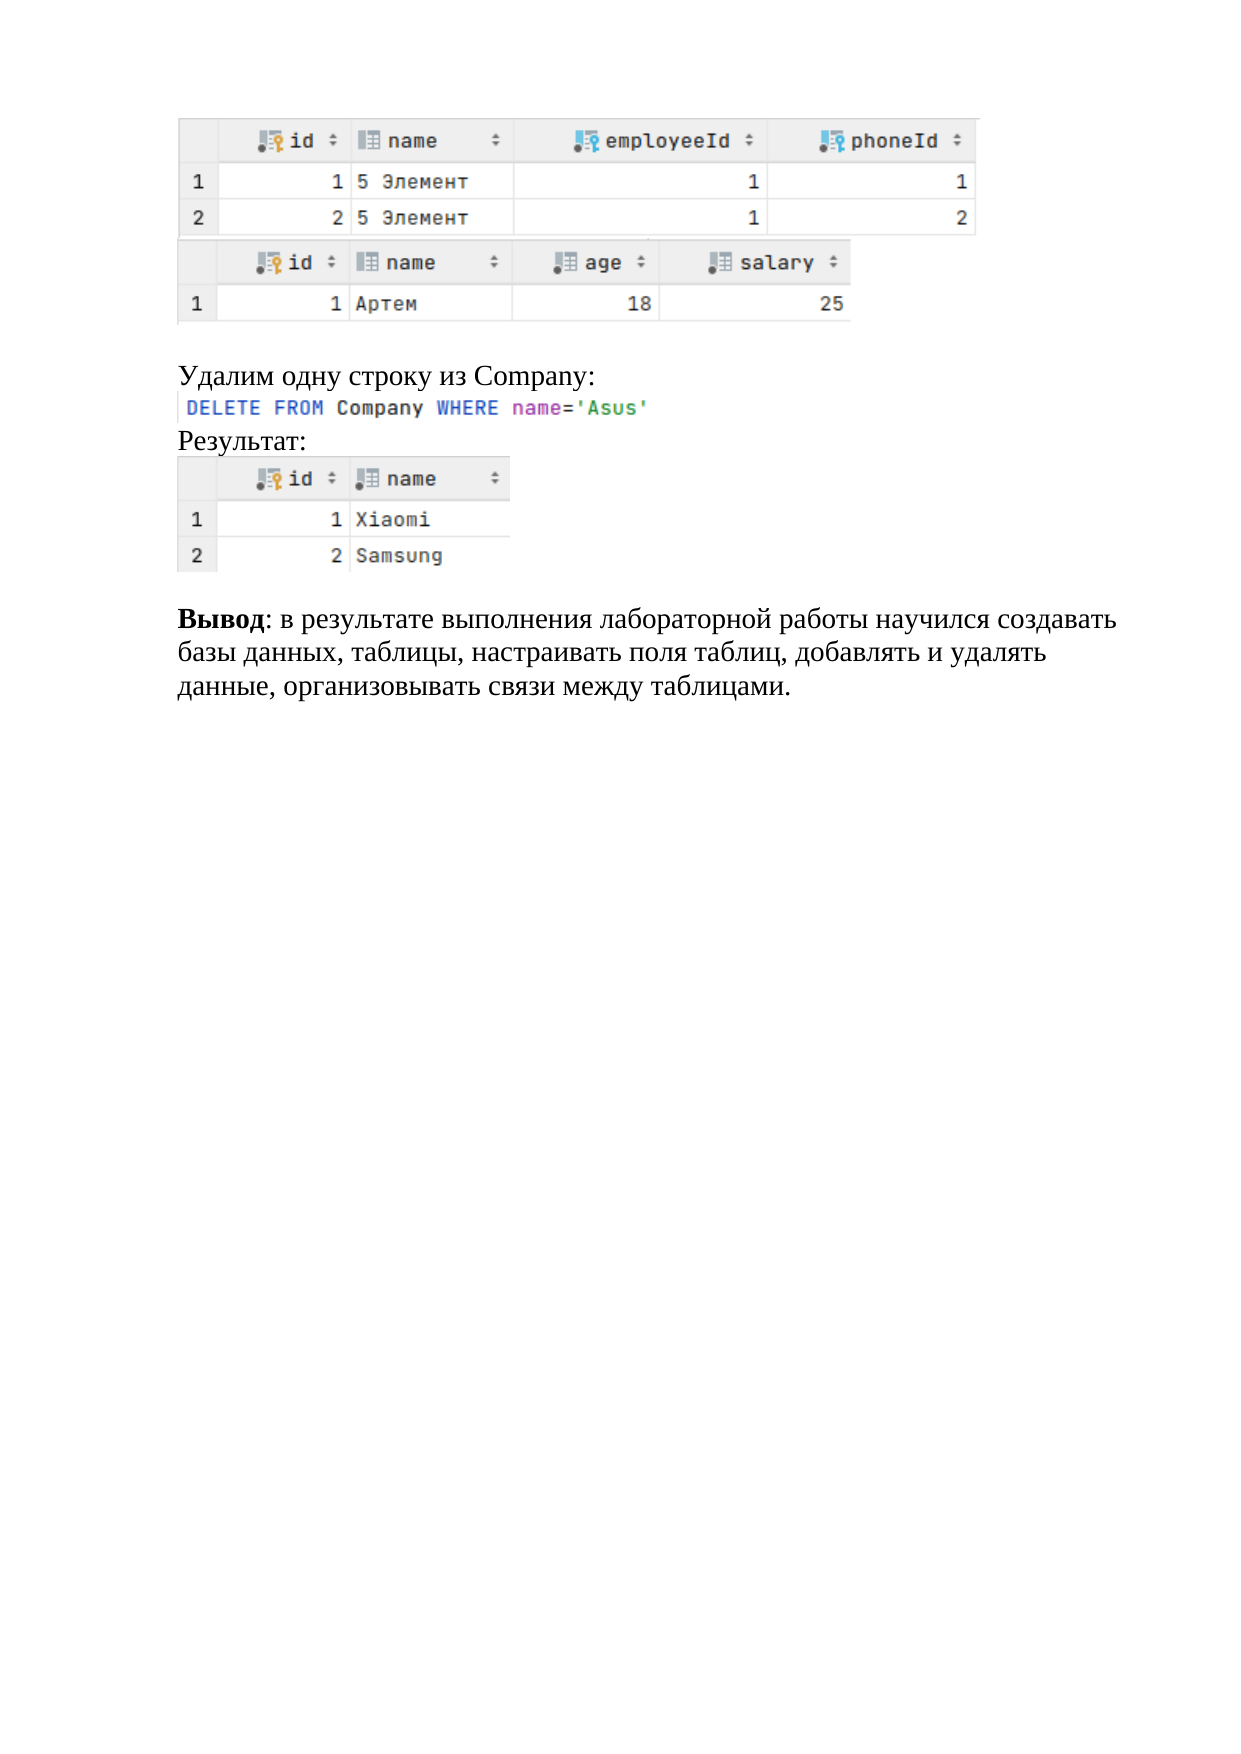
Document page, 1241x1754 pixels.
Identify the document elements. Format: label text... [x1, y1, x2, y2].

picture [177, 118, 981, 325]
text Удалим одну строку из Company: [177, 358, 1152, 391]
picture [177, 456, 510, 572]
picture [177, 391, 660, 423]
text Вывод: в результате выполнения лабораторной работы научился создавать базы данных, таблицы, настраивать поля таблиц, добавлять и удалять данные, организовывать связи между таблицами. [177, 601, 1152, 702]
text Результат: [177, 423, 1152, 456]
